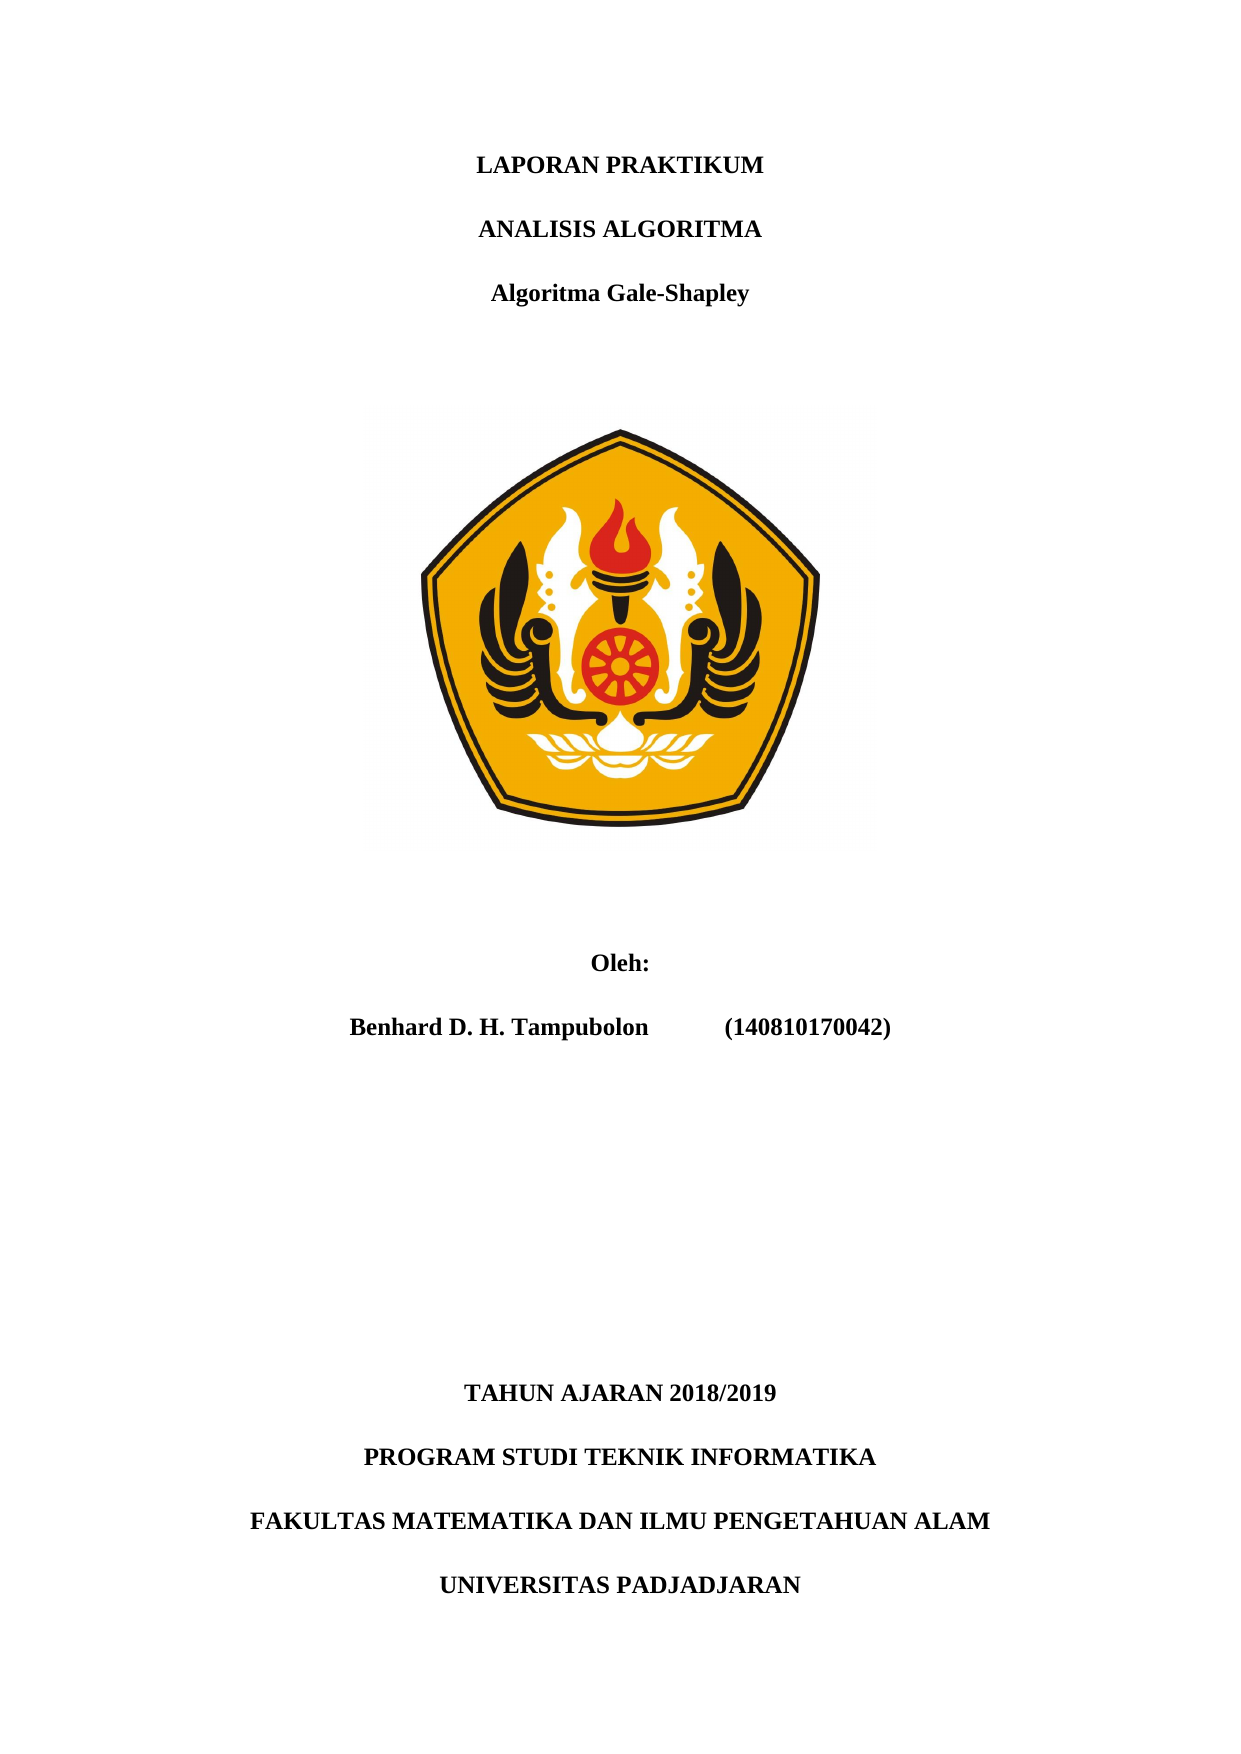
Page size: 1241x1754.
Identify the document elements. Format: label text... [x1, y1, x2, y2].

text ANALISIS ALGORITMA [150, 214, 1090, 243]
text PROGRAM STUDI TEKNIK INFORMATIKA [150, 1442, 1090, 1471]
text TAHUN AJARAN 2018/2019 [150, 1378, 1090, 1407]
text Oleh: [150, 948, 1090, 977]
text UNIVERSITAS PADJADJARAN [150, 1570, 1090, 1599]
text Benhard D. H. Tampubolon (140810170042) [150, 1012, 1090, 1041]
text FAKULTAS MATEMATIKA DAN ILMU PENGETAHUAN ALAM [150, 1506, 1090, 1535]
text Algoritma Gale-Shapley [150, 278, 1090, 307]
text LAPORAN PRAKTIKUM [150, 150, 1090, 179]
picture [362, 405, 878, 851]
